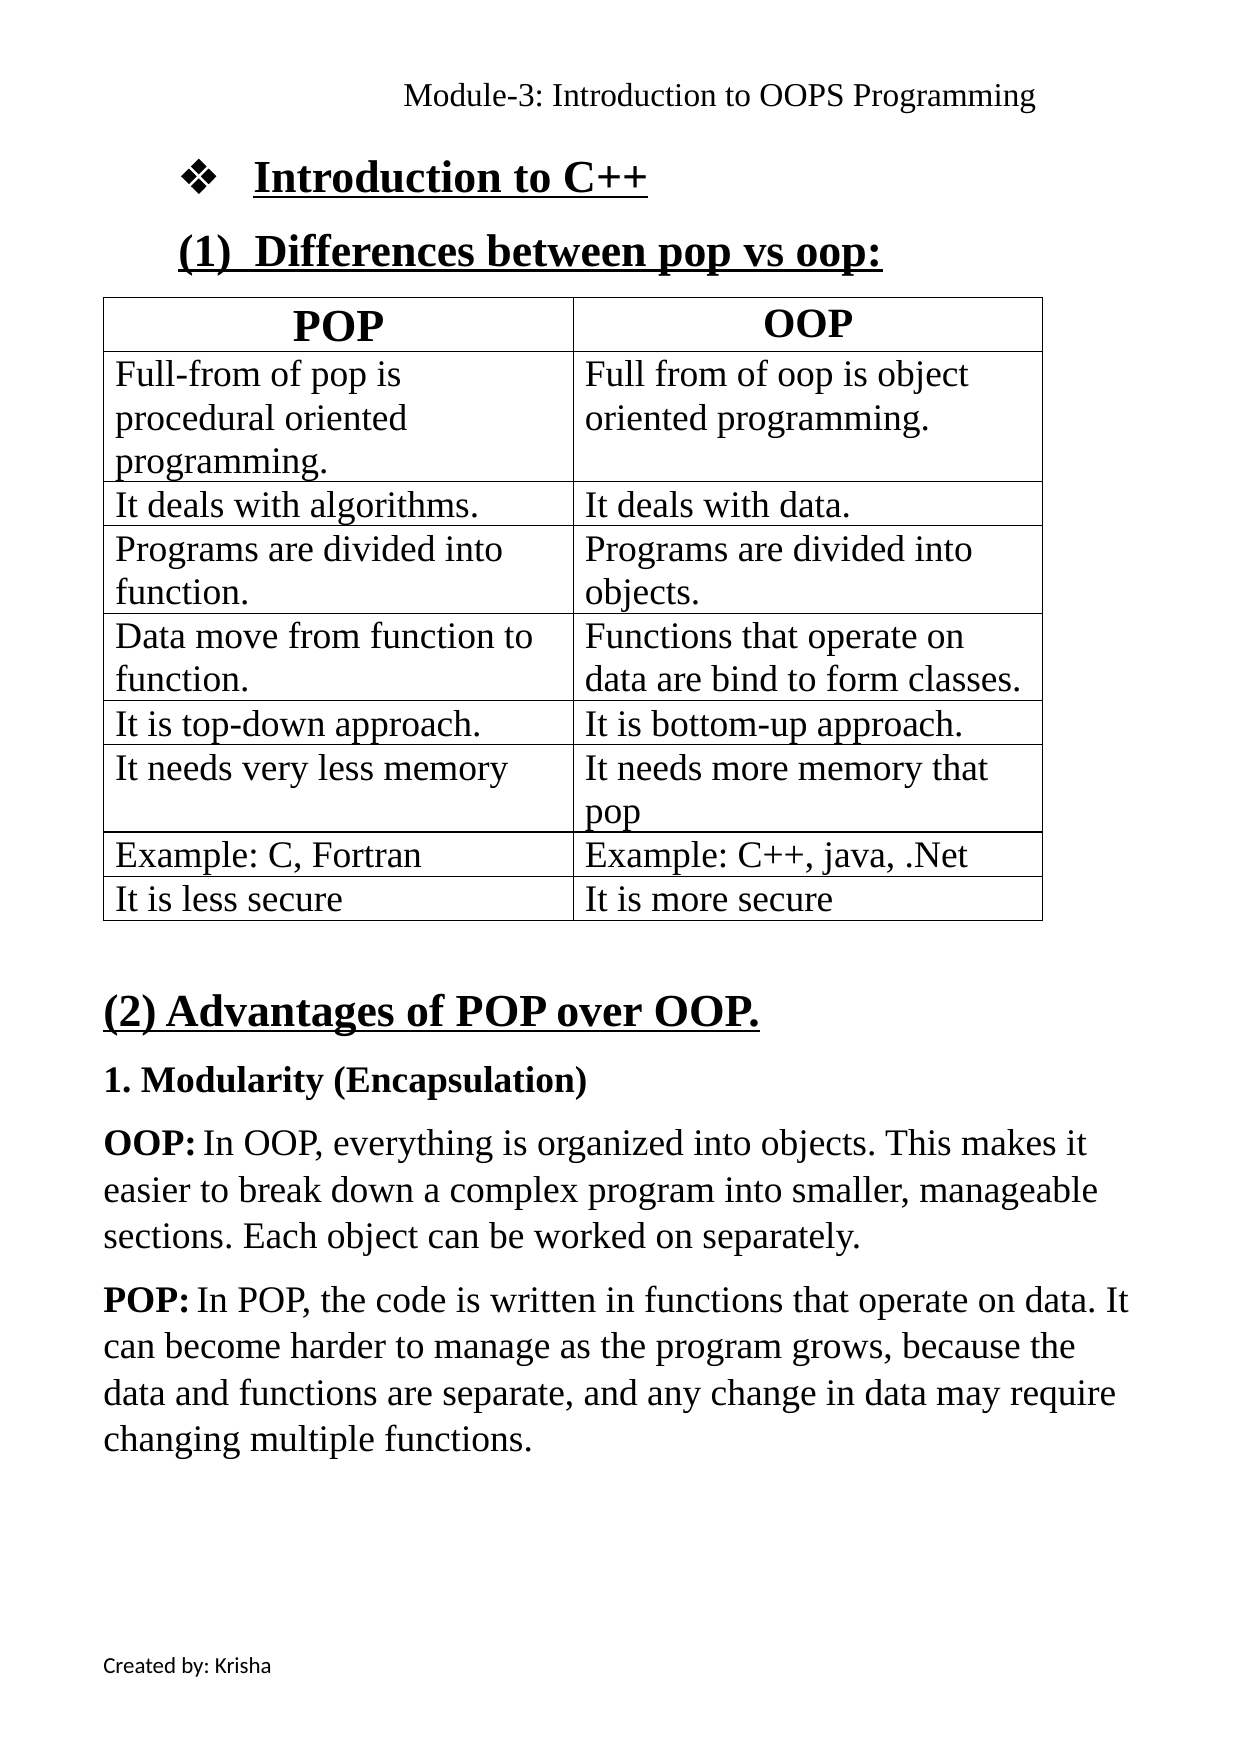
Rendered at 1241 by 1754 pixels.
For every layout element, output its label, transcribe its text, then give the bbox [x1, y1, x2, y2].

table_cell Full from of oop is object oriented programming. [574, 352, 1042, 481]
list Introduction to C++ [178, 150, 1134, 203]
text (1) Differences between pop vs oop: [103, 223, 1134, 276]
table_cell Programs are divided into function. [104, 526, 573, 613]
table_header POP [104, 298, 573, 351]
table_cell Full-from of pop is procedural oriented programming. [104, 352, 573, 481]
table_cell It deals with data. [574, 482, 1042, 525]
table_cell Example: C, Fortran [104, 833, 573, 876]
table_cell It is top-down approach. [104, 701, 573, 744]
table_cell It is less secure [104, 877, 573, 920]
text 1. Modularity (Encapsulation) [103, 1058, 1134, 1101]
table_cell Functions that operate on data are bind to form classes. [574, 614, 1042, 700]
text OOP: In OOP, everything is organized into objects. This makes it easier to break down a complex program into smaller, manageable sections. Each object can be worked on separately. [103, 1121, 1134, 1257]
text POP: In POP, the code is written in functions that operate on data. It can become harder to manage as the program grows, because the data and functions are separate, and any change in data may require changing multiple functions. [103, 1277, 1134, 1460]
table_cell It needs more memory that pop [574, 745, 1042, 831]
table_cell Data move from function to function. [104, 614, 573, 700]
table_cell It deals with algorithms. [104, 482, 573, 525]
text (2) Advantages of POP over OOP. [103, 984, 1134, 1037]
table_cell Example: C++, java, .Net [574, 833, 1042, 876]
table_cell It needs very less memory [104, 745, 573, 831]
table_cell Programs are divided into objects. [574, 526, 1042, 613]
table_header OOP [574, 298, 1042, 351]
table_cell It is bottom-up approach. [574, 701, 1042, 744]
table_cell It is more secure [574, 877, 1042, 920]
